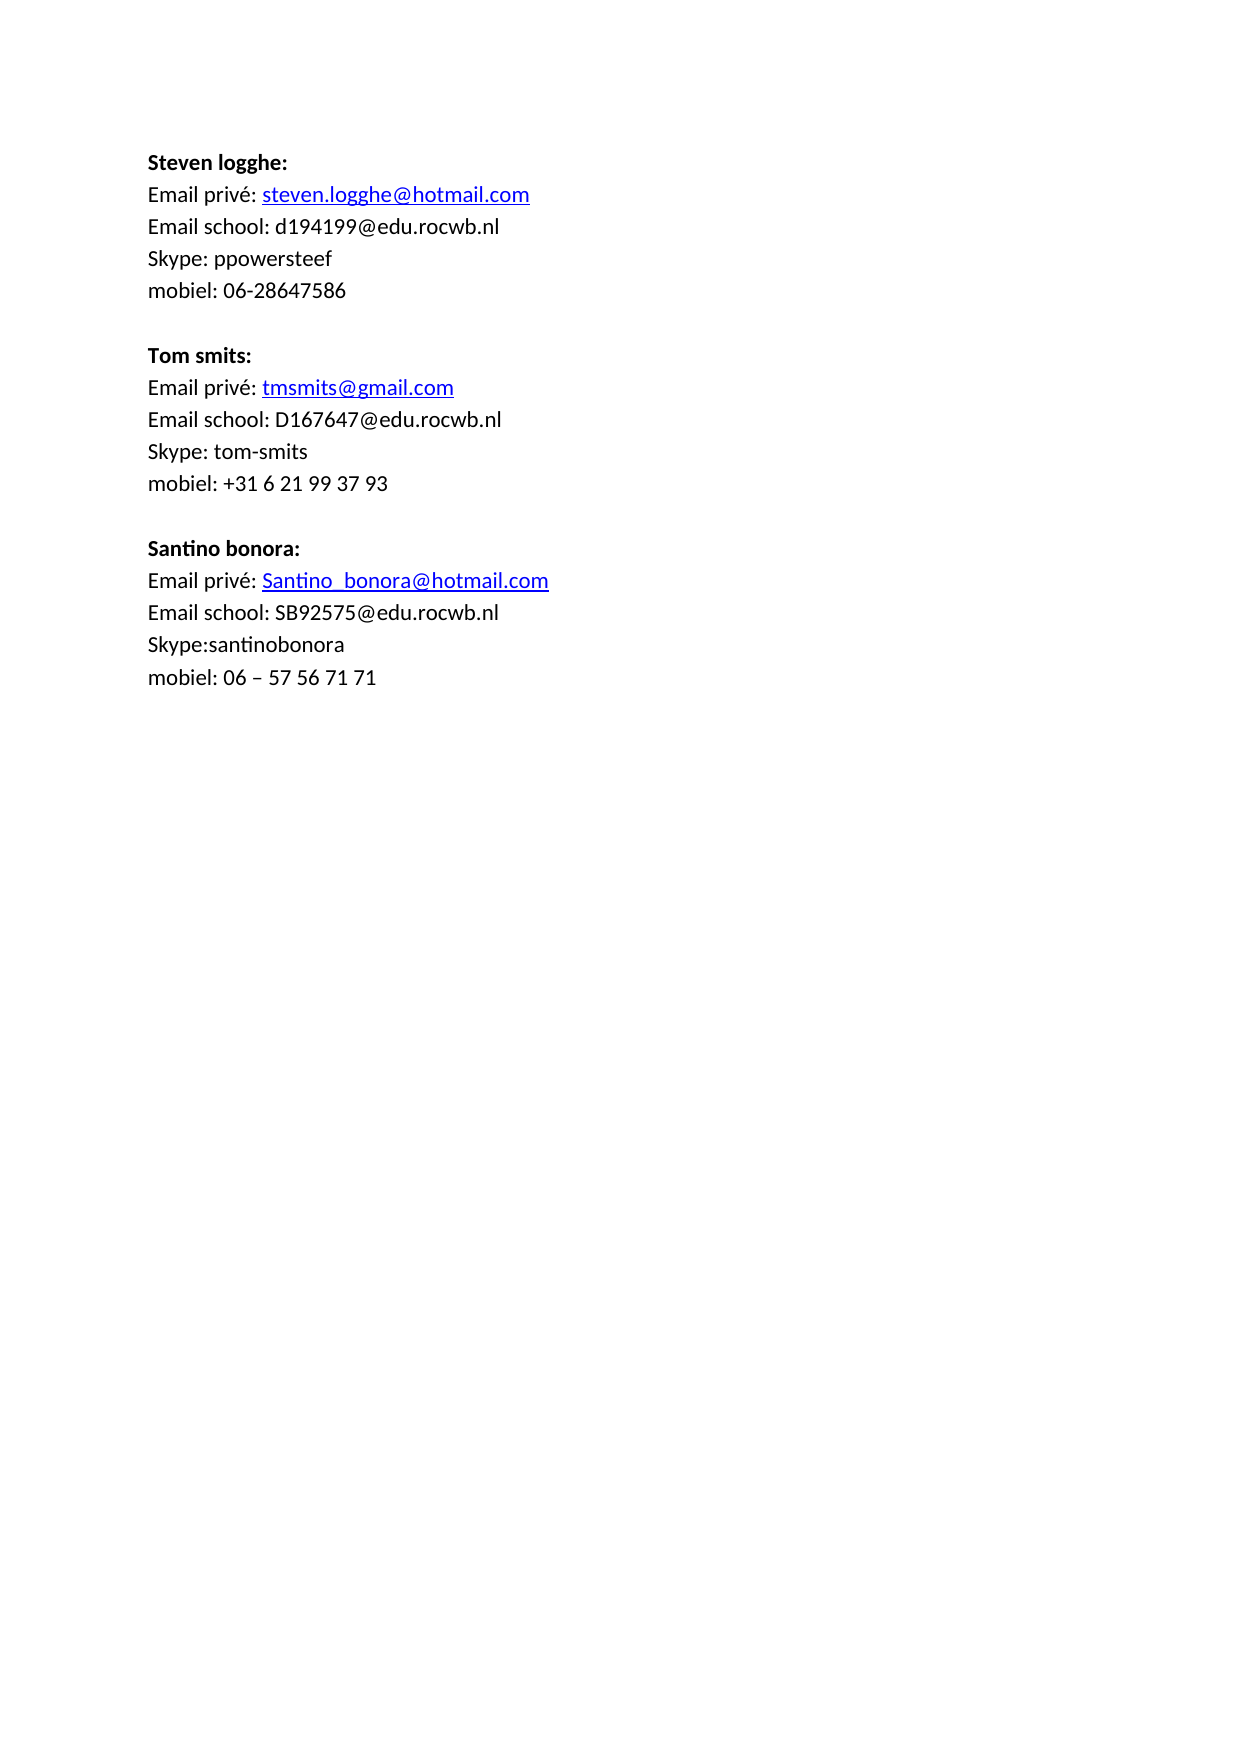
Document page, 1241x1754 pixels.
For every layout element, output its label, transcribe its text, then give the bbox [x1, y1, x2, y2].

text Steven logghe: Email privé: steven.logghe@hotmail.com Email school: d194199@edu.rocwb.nl Skype: ppowersteef mobiel: 06-28647586 Tom smits: Email privé: tmsmits@gmail.com Email school: D167647@edu.rocwb.nl Skype: tom-smits mobiel: +31 6 21 99 37 93 Santino bonora: Email privé: Santino_bonora@hotmail.com Email school: SB92575@edu.rocwb.nl Skype:santinobonora mobiel: 06 – 57 56 71 71 [148, 148, 1093, 723]
